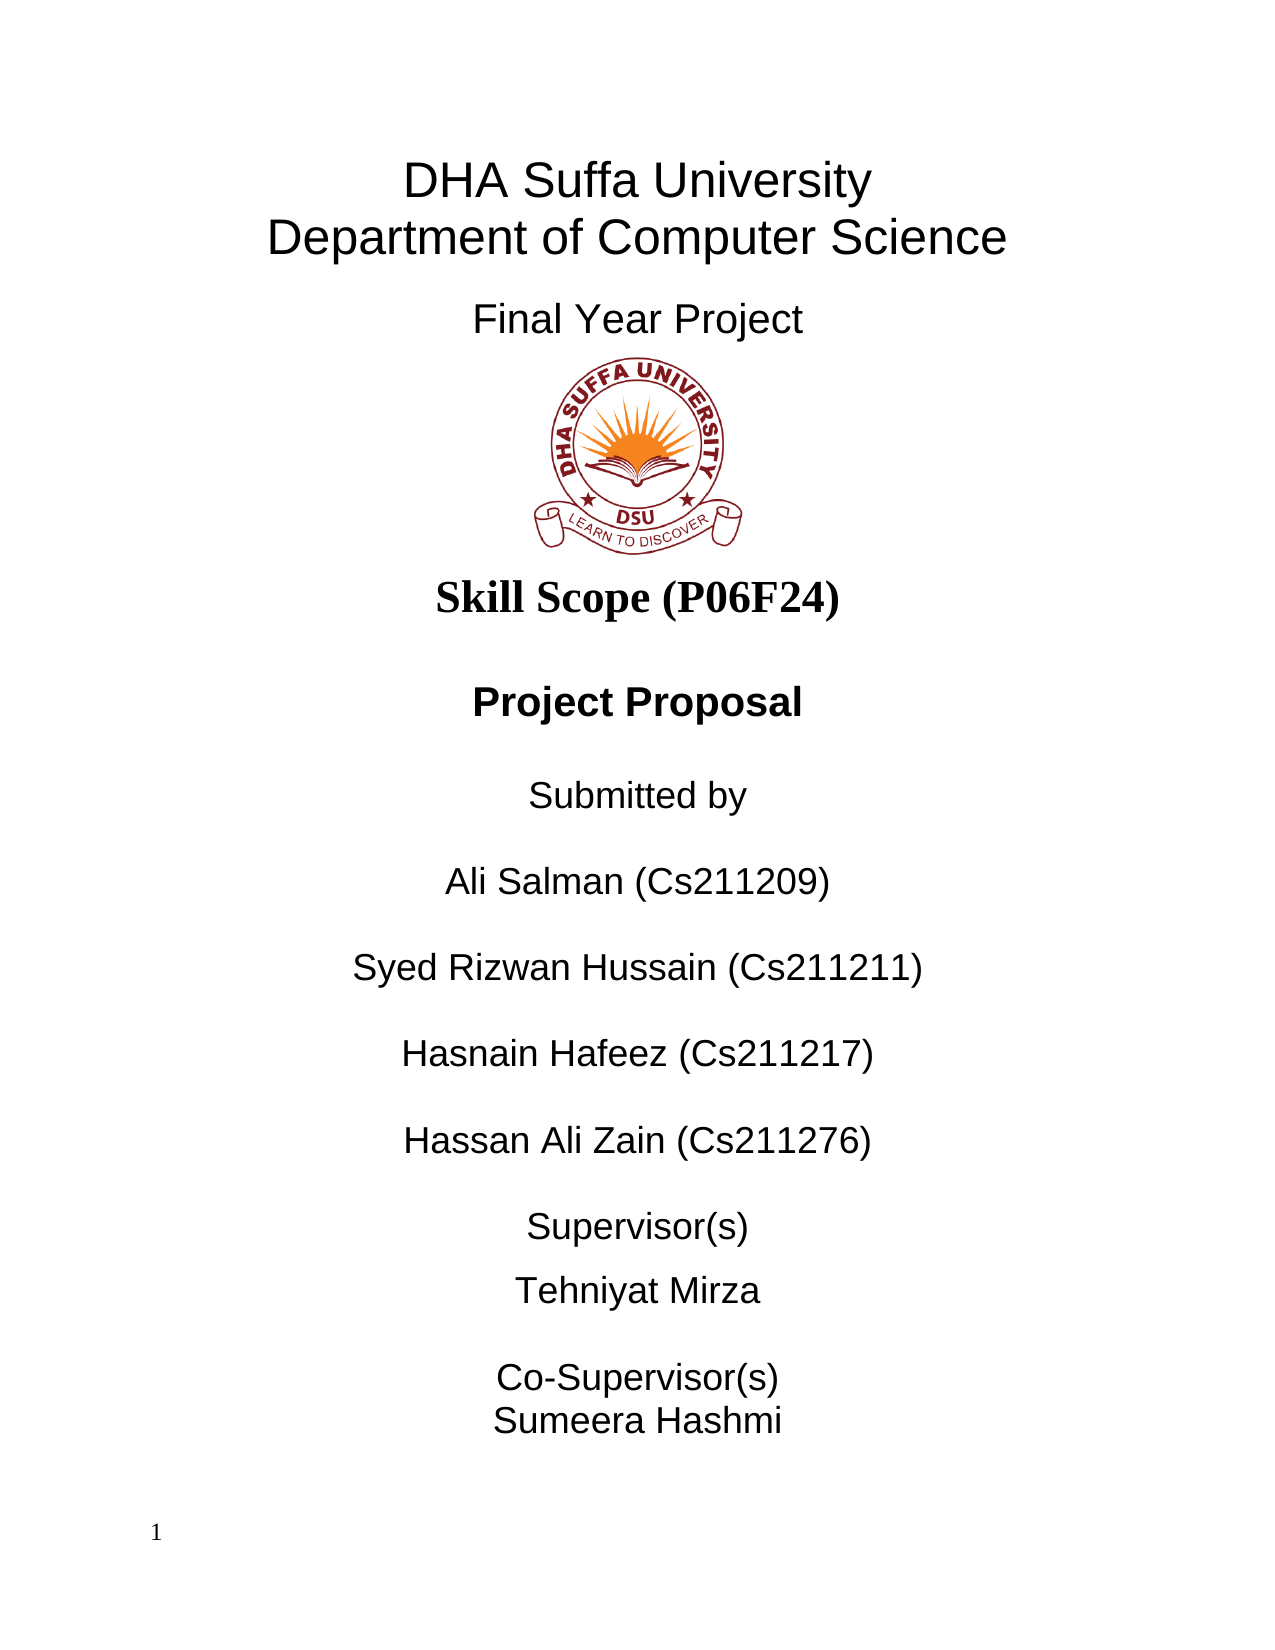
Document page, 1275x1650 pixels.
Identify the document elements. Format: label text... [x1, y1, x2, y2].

text Final Year Project [150, 294, 1125, 342]
text Hassan Ali Zain (Cs211276) [150, 1118, 1125, 1161]
text DHA Suffa University [150, 150, 1125, 207]
text Co-Supervisor(s) [150, 1355, 1125, 1398]
text Syed Rizwan Hussain (Cs211211) [150, 945, 1125, 988]
text Skill Scope (P06F24) [150, 570, 1125, 622]
text Tehniyat Mirza [150, 1269, 1125, 1312]
picture [530, 349, 745, 564]
text Supervisor(s) [150, 1204, 1125, 1247]
text Department of Computer Science [150, 207, 1125, 265]
text Project Proposal [150, 677, 1125, 725]
text Ali Salman (Cs211209) [150, 859, 1125, 902]
text Sumeera Hashmi [150, 1398, 1125, 1441]
text Submitted by [150, 773, 1125, 816]
text Hasnain Hafeez (Cs211217) [150, 1032, 1125, 1075]
